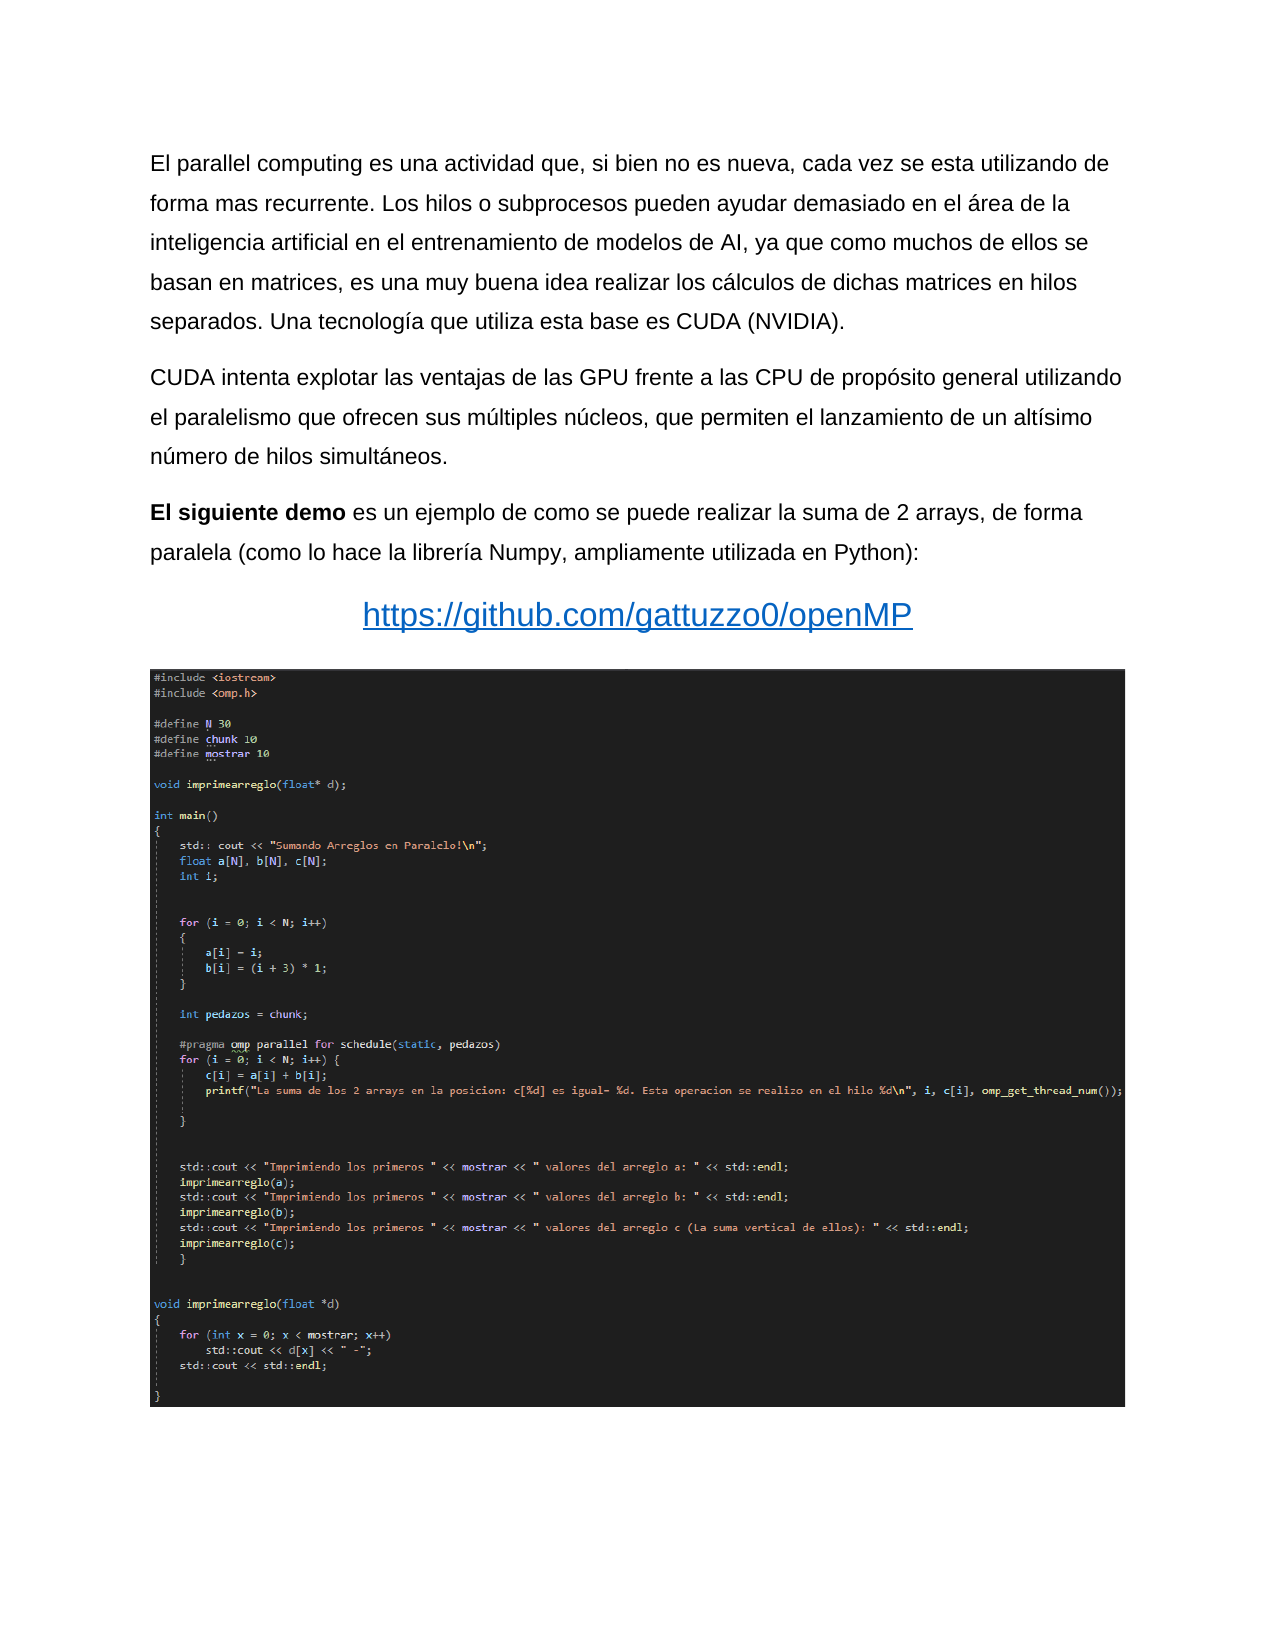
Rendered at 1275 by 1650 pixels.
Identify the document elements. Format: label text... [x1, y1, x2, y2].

text El siguiente demo es un ejemplo de como se puede realizar la suma de 2 arrays, de forma paralela (como lo hace la librería Numpy, ampliamente utilizada en Python): [150, 499, 1125, 565]
picture [150, 669, 1125, 1407]
text El parallel computing es una actividad que, si bien no es nueva, cada vez se esta utilizando de forma mas recurrente. Los hilos o subprocesos pueden ayudar demasiado en el área de la inteligencia artificial en el entrenamiento de modelos de AI, ya que como muchos de ellos se basan en matrices, es una muy buena idea realizar los cálculos de dichas matrices en hilos separados. Una tecnología que utiliza esta base es CUDA (NVIDIA). [150, 150, 1125, 334]
text CUDA intenta explotar las ventajas de las GPU frente a las CPU de propósito general utilizando el paralelismo que ofrecen sus múltiples núcleos, que permiten el lanzamiento de un altísimo número de hilos simultáneos. [150, 364, 1125, 469]
text https://github.com/gattuzzo0/openMP [150, 595, 1125, 633]
